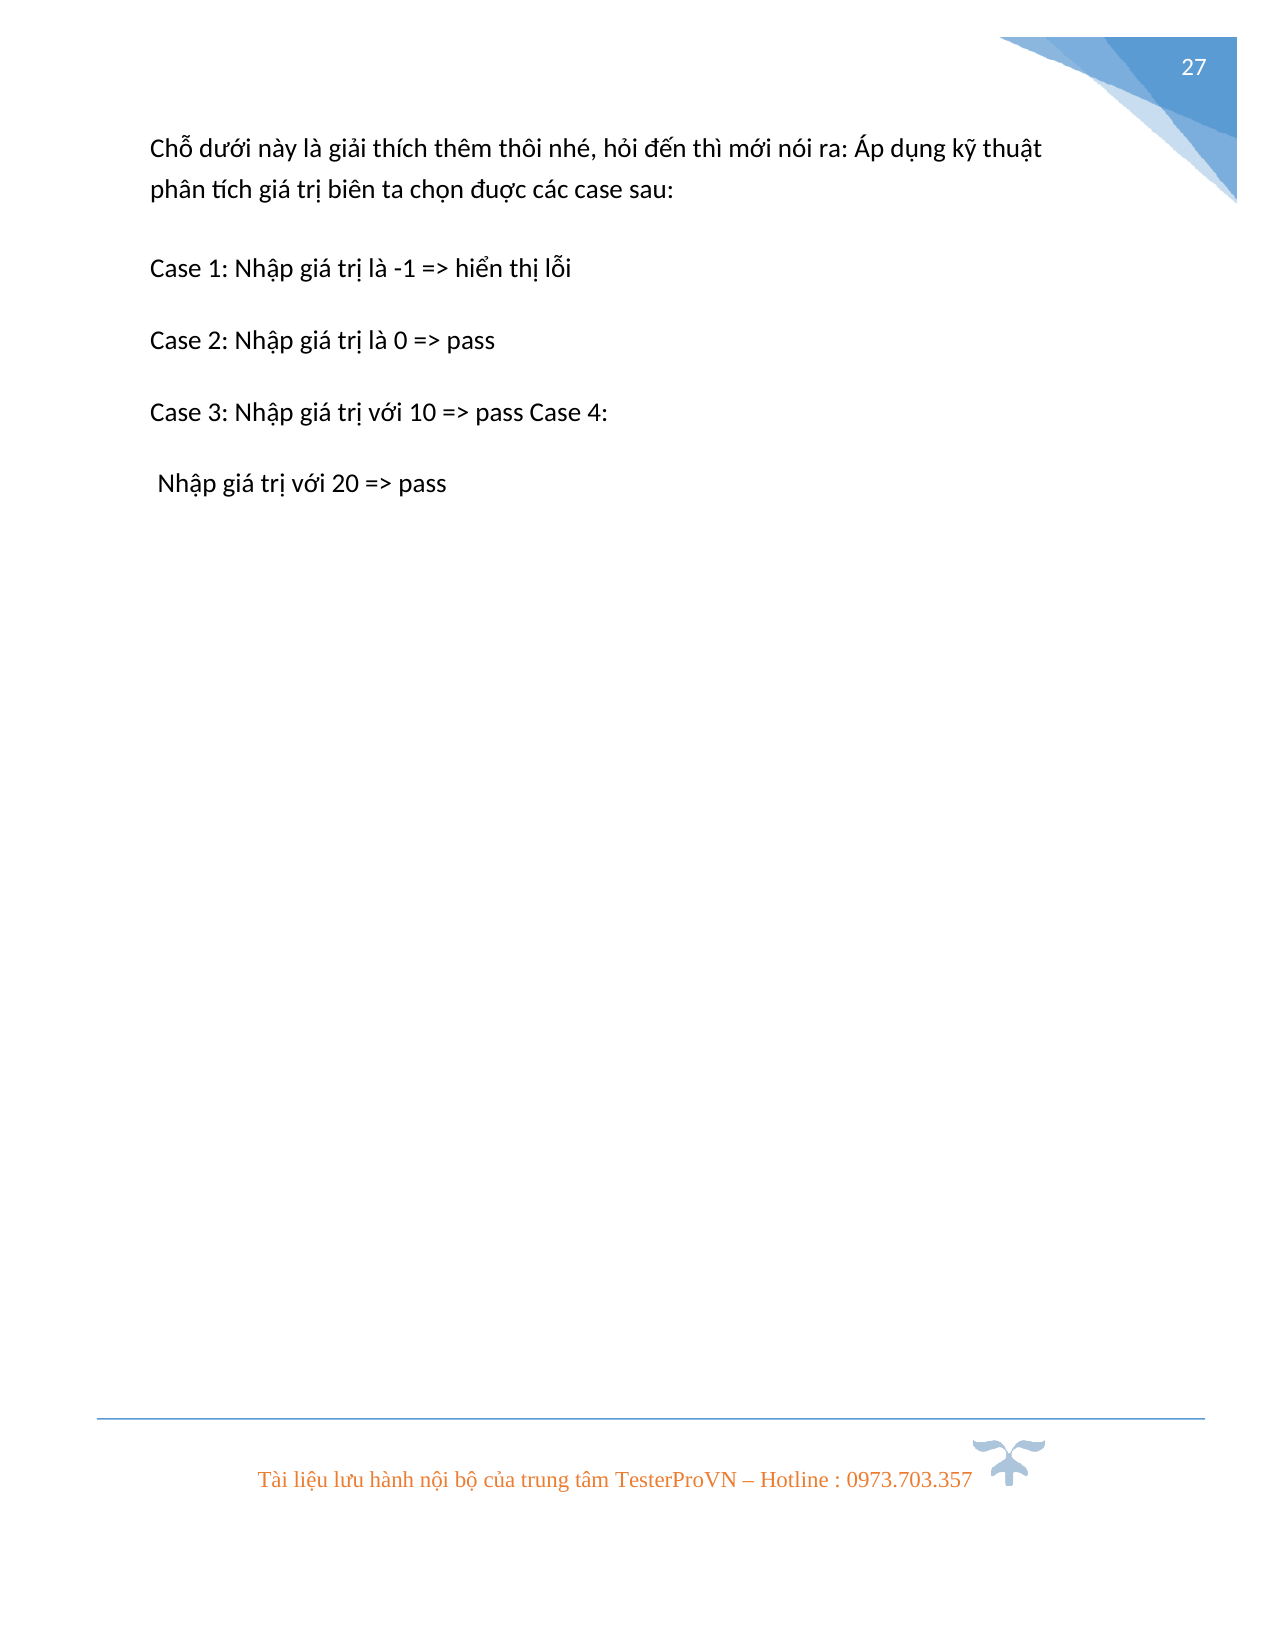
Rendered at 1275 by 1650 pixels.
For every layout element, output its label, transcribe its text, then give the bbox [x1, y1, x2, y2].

text Chỗ dưới này là giải thích thêm thôi nhé, hỏi đến thì mới nói ra: Áp dụng kỹ thuật phân tích giá trị biên ta chọn đuợc các case sau: [150, 131, 1069, 205]
text 27 [1181, 56, 1217, 80]
picture [972, 1440, 1045, 1486]
text Case 1: Nhập giá trị là -1 => hiển thị lỗi Case 2: Nhập giá trị là 0 => pass [150, 251, 620, 356]
picture [996, 37, 1238, 206]
text Case 3: Nhập giá trị với 10 => pass Case 4: Nhập giá trị với 20 => pass [150, 395, 620, 499]
